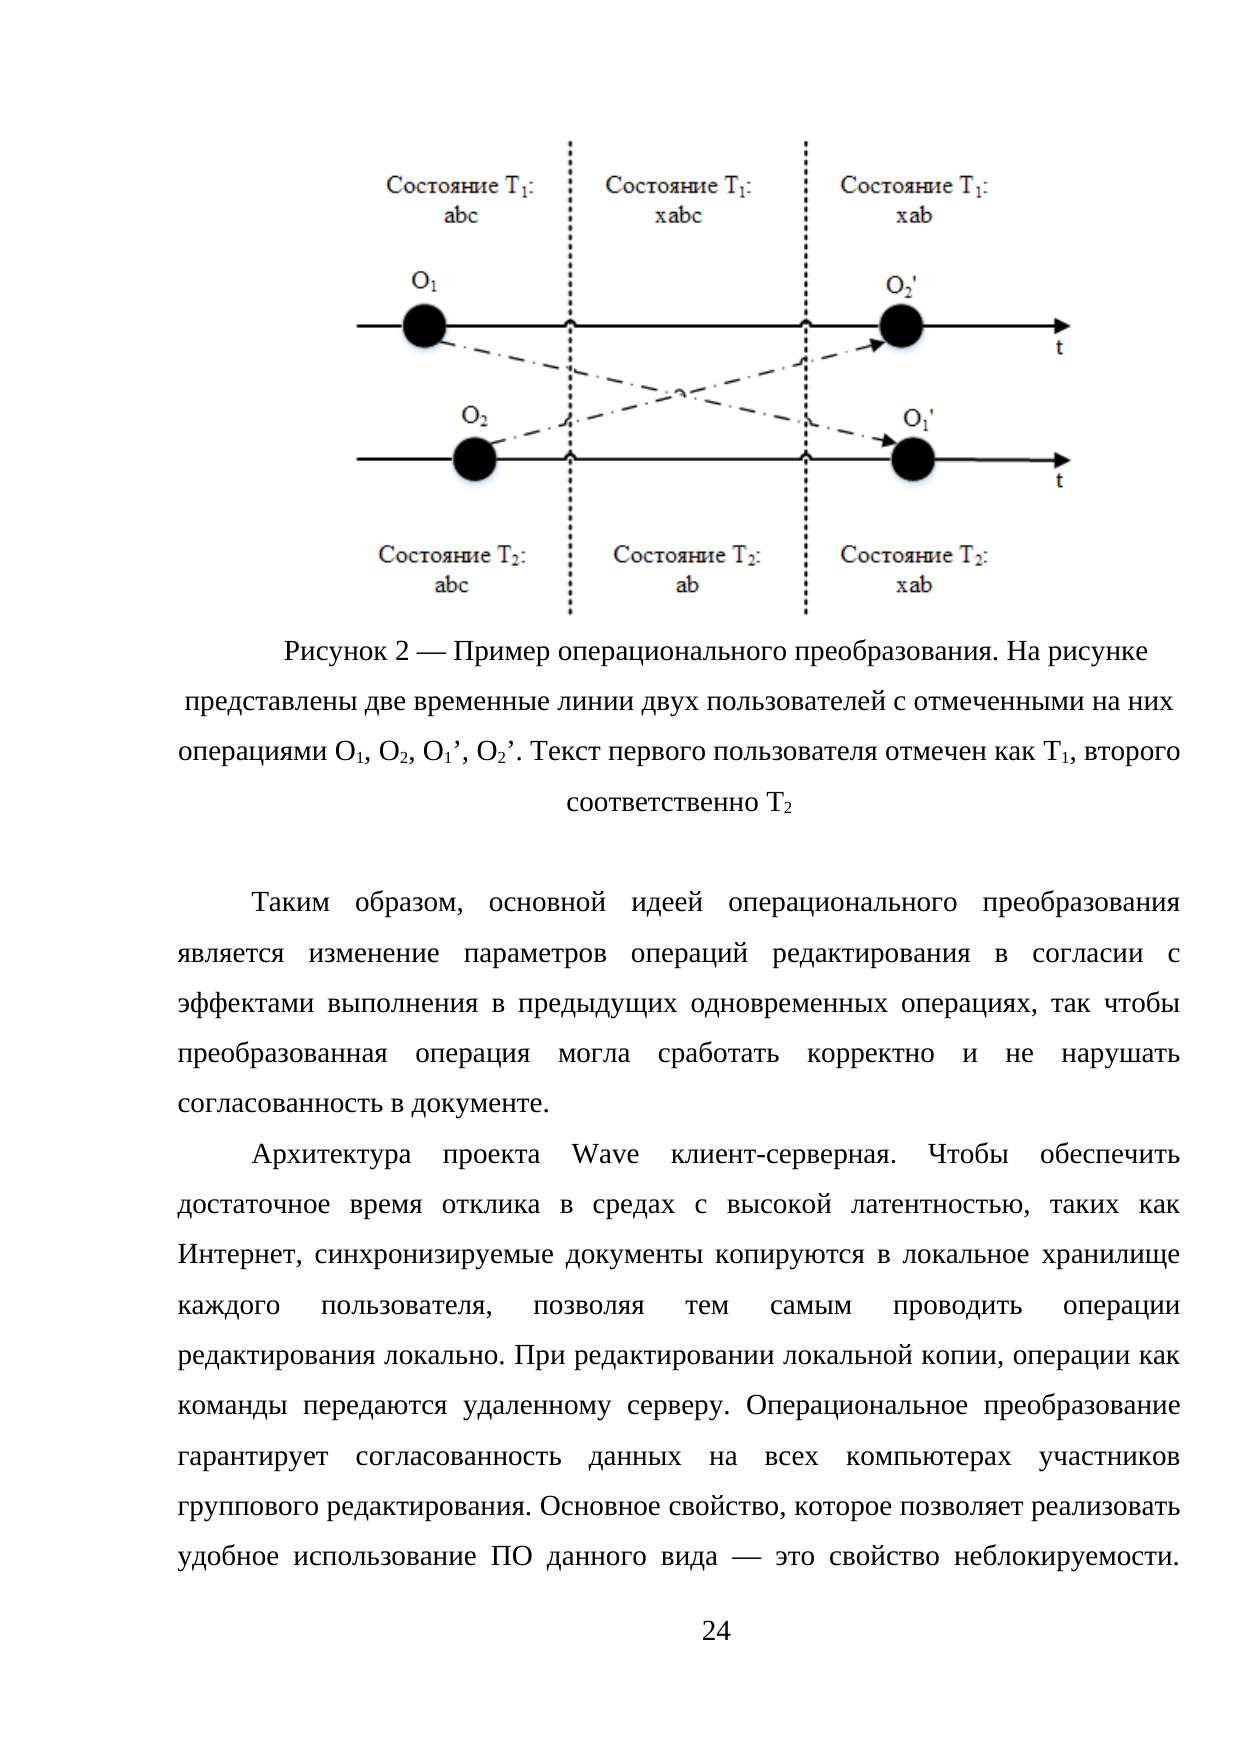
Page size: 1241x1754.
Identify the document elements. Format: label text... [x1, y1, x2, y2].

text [177, 1136, 1181, 1572]
picture [355, 140, 1077, 616]
text Таким образом, основной идеей операционального преобразования является изменение параметров операций редактирования в согласии с эффектами выполнения в предыдущих одновременных операциях, так чтобы преобразованная операция могла сработать корректно и не нарушать согласованность в документе. [177, 884, 1181, 1119]
text Рисунок 2 — Пример операционального преобразования. На рисунке представлены две временные линии двух пользователей с отмеченными на них операциями O1, O2, O1’, O2’. Текст первого пользователя отмечен как T1, второго соответственно T2 [177, 633, 1181, 817]
